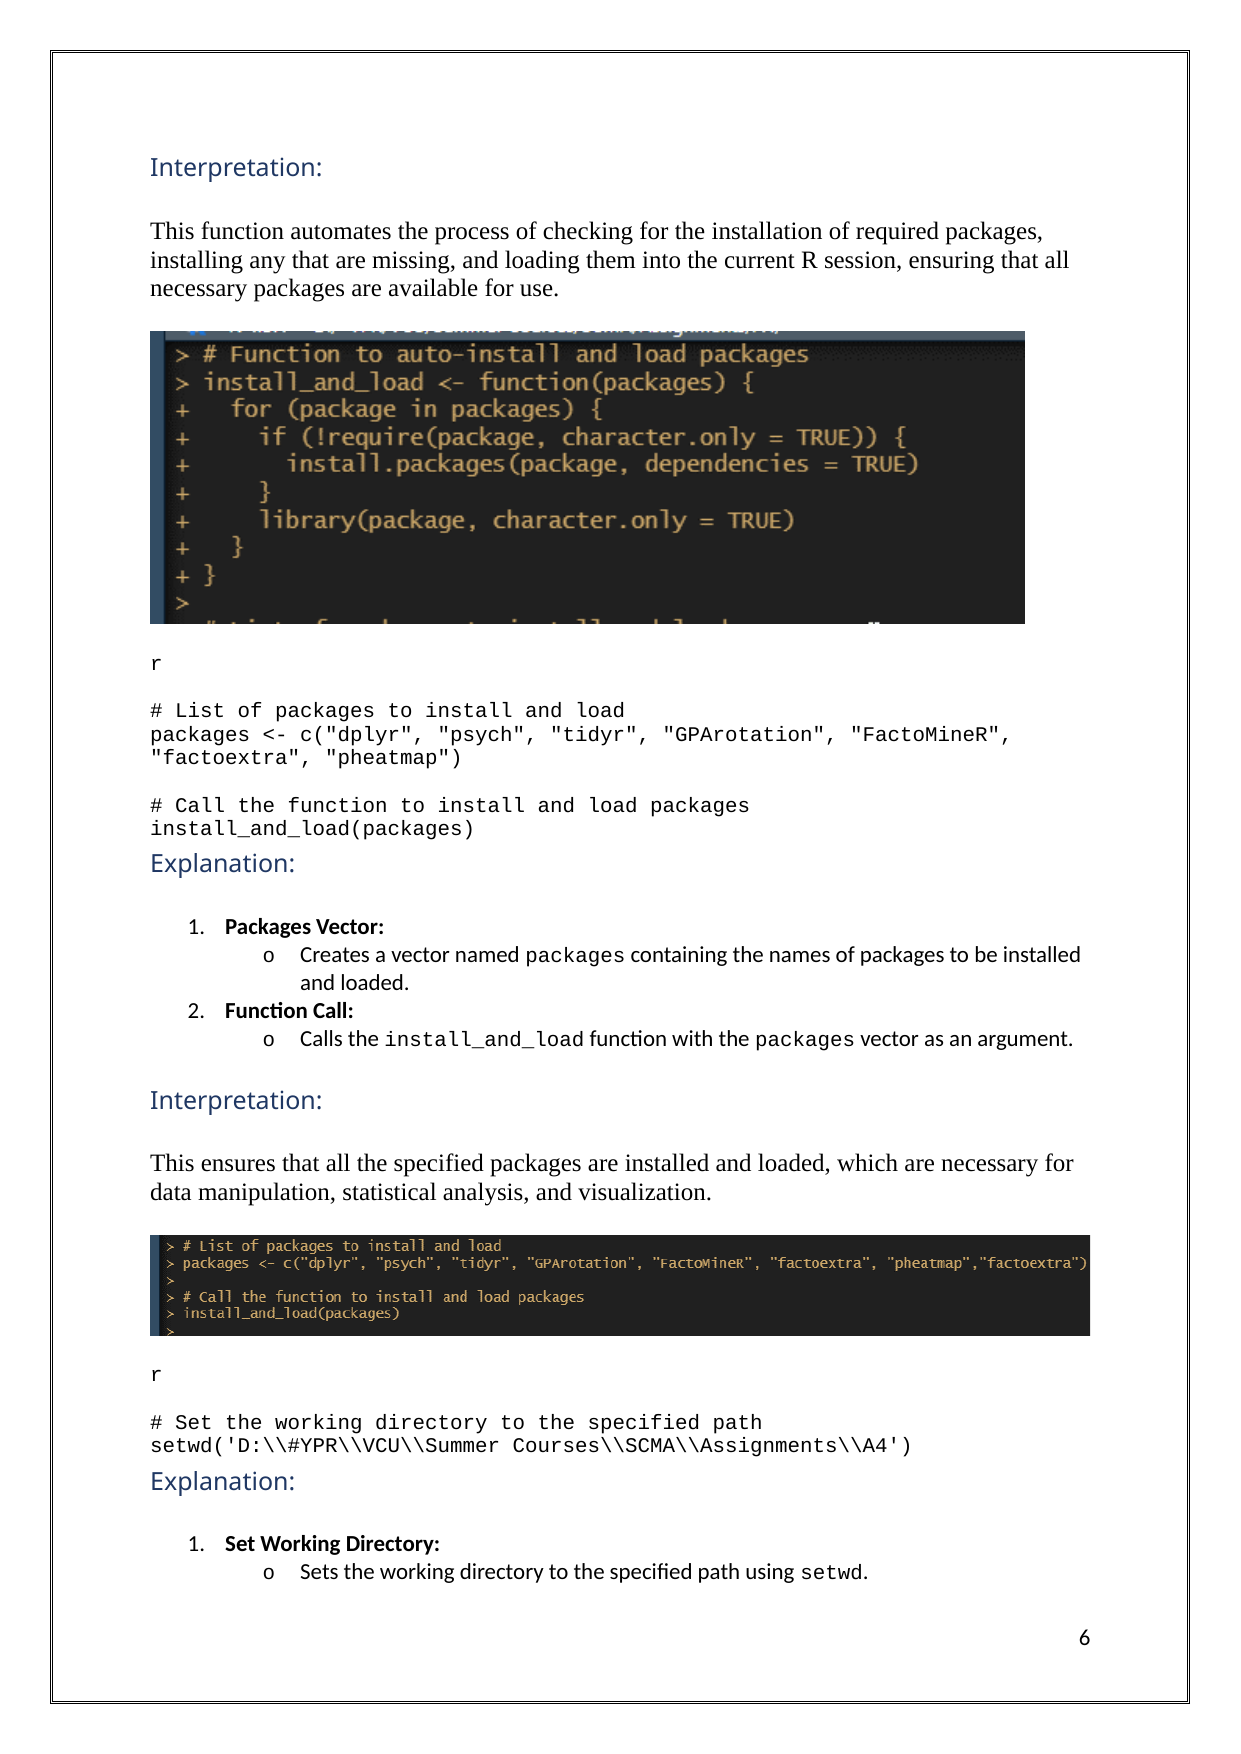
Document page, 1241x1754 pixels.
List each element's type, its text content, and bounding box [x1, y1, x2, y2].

text setwd('D:\\#YPR\\VCU\\Summer Courses\\SCMA\\Assignments\\A4') [150, 1435, 1090, 1459]
picture [150, 331, 1025, 624]
subtitle Explanation: [150, 846, 1090, 880]
text r [150, 1364, 1090, 1388]
text # List of packages to install and load [150, 700, 1090, 724]
text r [150, 653, 1090, 676]
list Calls the install_and_load function with the packages vector as an argument. [262, 1024, 1090, 1053]
list Function Call: [187, 997, 1090, 1024]
subtitle Explanation: [150, 1463, 1090, 1497]
picture [150, 1235, 1091, 1336]
list Packages Vector: [187, 912, 1090, 940]
list Set Working Directory: [187, 1529, 1090, 1557]
text This function automates the process of checking for the installation of required packages, installing any that are missing, and loading them into the current R session, ensuring that all necessary packages are available for use. [150, 216, 1090, 302]
text install_and_load(packages) [150, 818, 1090, 842]
list Sets the working directory to the specified path using setwd. [262, 1557, 1090, 1586]
text # Call the function to install and load packages [150, 794, 1090, 818]
subtitle Interpretation: [150, 150, 1090, 184]
text This ensures that all the specified packages are installed and loaded, which are necessary for data manipulation, statistical analysis, and visualization. [150, 1148, 1090, 1206]
list Creates a vector named packages containing the names of packages to be installed and loaded. [262, 940, 1090, 997]
text packages <- c("dplyr", "psych", "tidyr", "GPArotation", "FactoMineR", "factoextra", "pheatmap") [150, 724, 1090, 771]
subtitle Interpretation: [150, 1082, 1090, 1116]
text # Set the working directory to the specified path [150, 1412, 1090, 1435]
